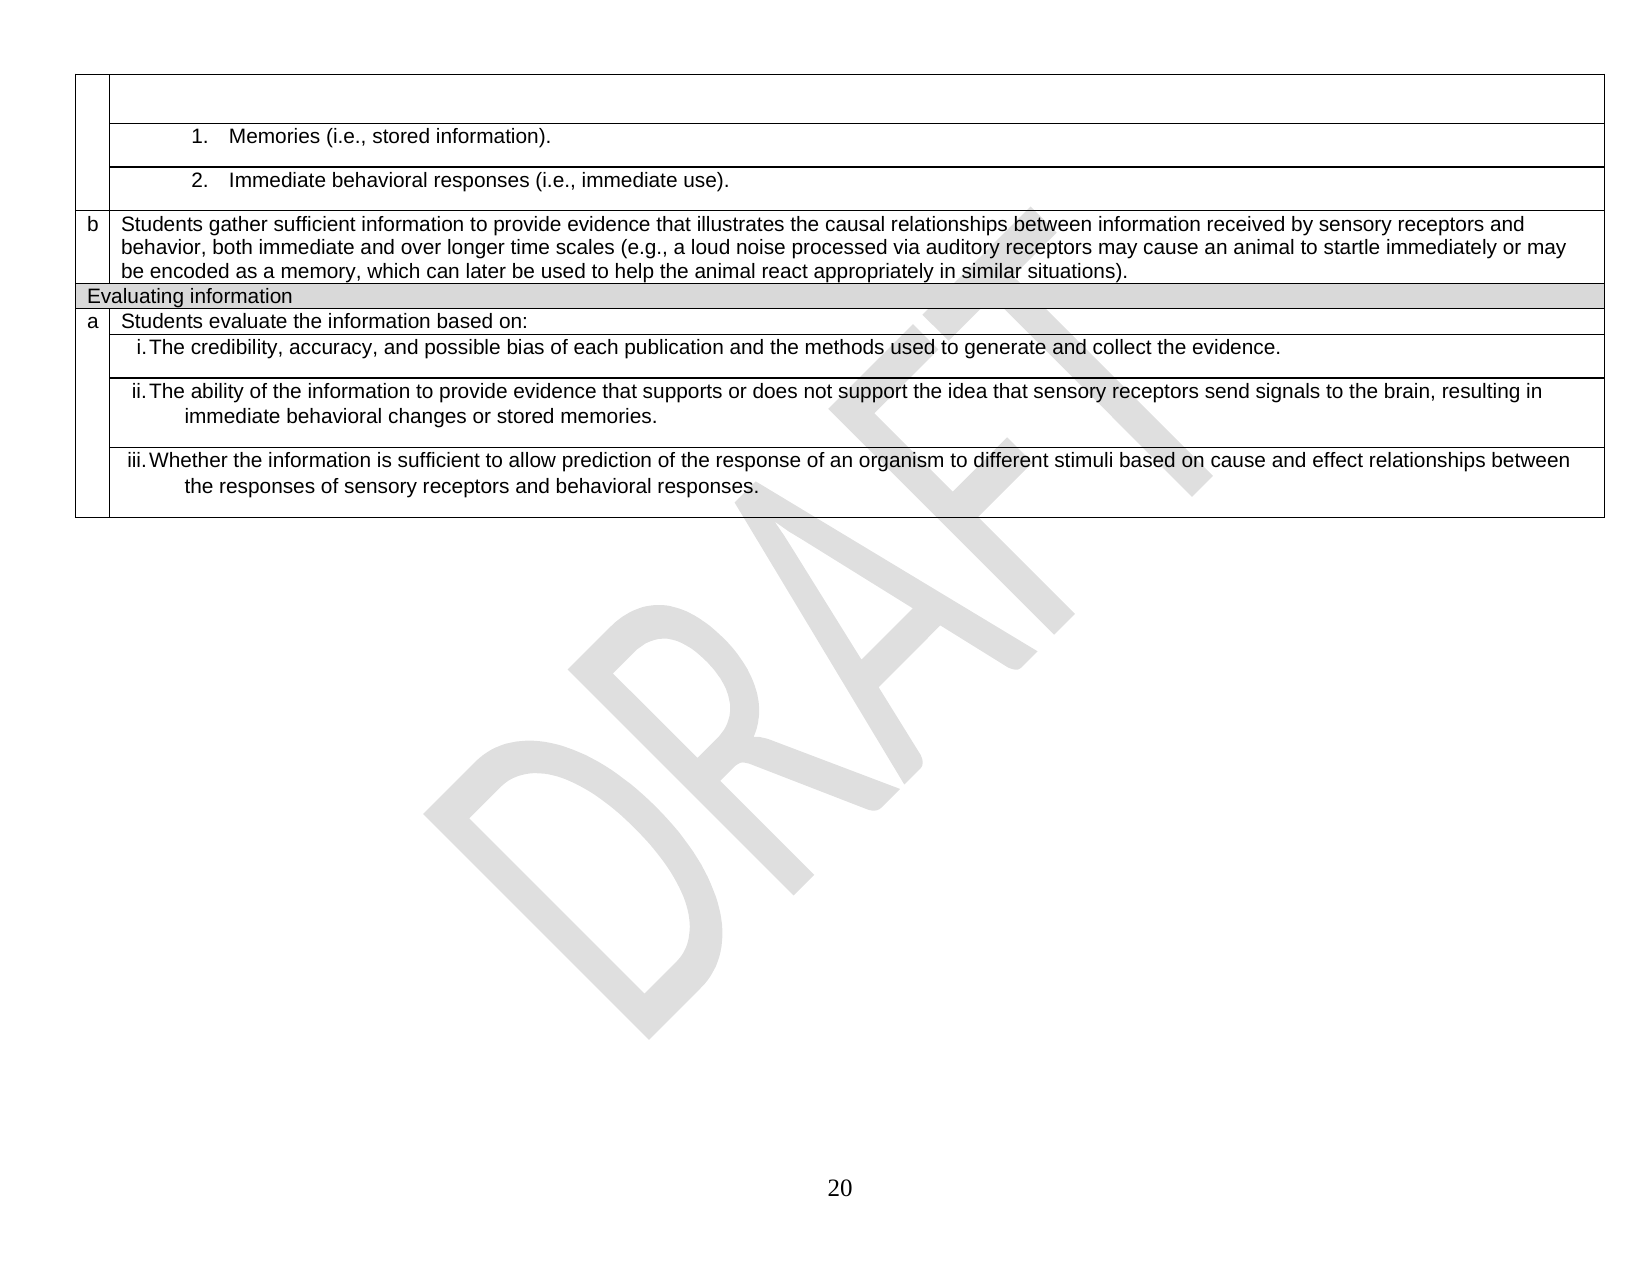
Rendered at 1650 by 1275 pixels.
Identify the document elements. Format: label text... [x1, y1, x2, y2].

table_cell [110, 75, 1604, 122]
table_cell Immediate behavioral responses (i.e., immediate use). [110, 168, 1604, 210]
table_cell The ability of the information to provide evidence that supports or does not support the idea that sensory receptors send signals to the brain, resulting in immediate behavioral changes or stored memories. [110, 379, 1604, 447]
table_cell Students evaluate the information based on: [110, 309, 1604, 333]
table_cell a [76, 309, 109, 517]
table_cell b [76, 211, 109, 283]
table_cell Whether the information is sufficient to allow prediction of the response of an organism to different stimuli based on cause and effect relationships between the responses of sensory receptors and behavioral responses. [110, 448, 1604, 517]
table_cell The credibility, accuracy, and possible bias of each publication and the methods used to generate and collect the evidence. [110, 335, 1604, 377]
table_cell Students gather sufficient information to provide evidence that illustrates the causal relationships between information received by sensory receptors and behavior, both immediate and over longer time scales (e.g., a loud noise processed via auditory receptors may cause an animal to startle immediately or may be encoded as a memory, which can later be used to help the animal react appropriately in similar situations). [110, 211, 1604, 283]
table_cell Memories (i.e., stored information). [110, 124, 1604, 166]
table_cell Evaluating information [76, 284, 1604, 308]
